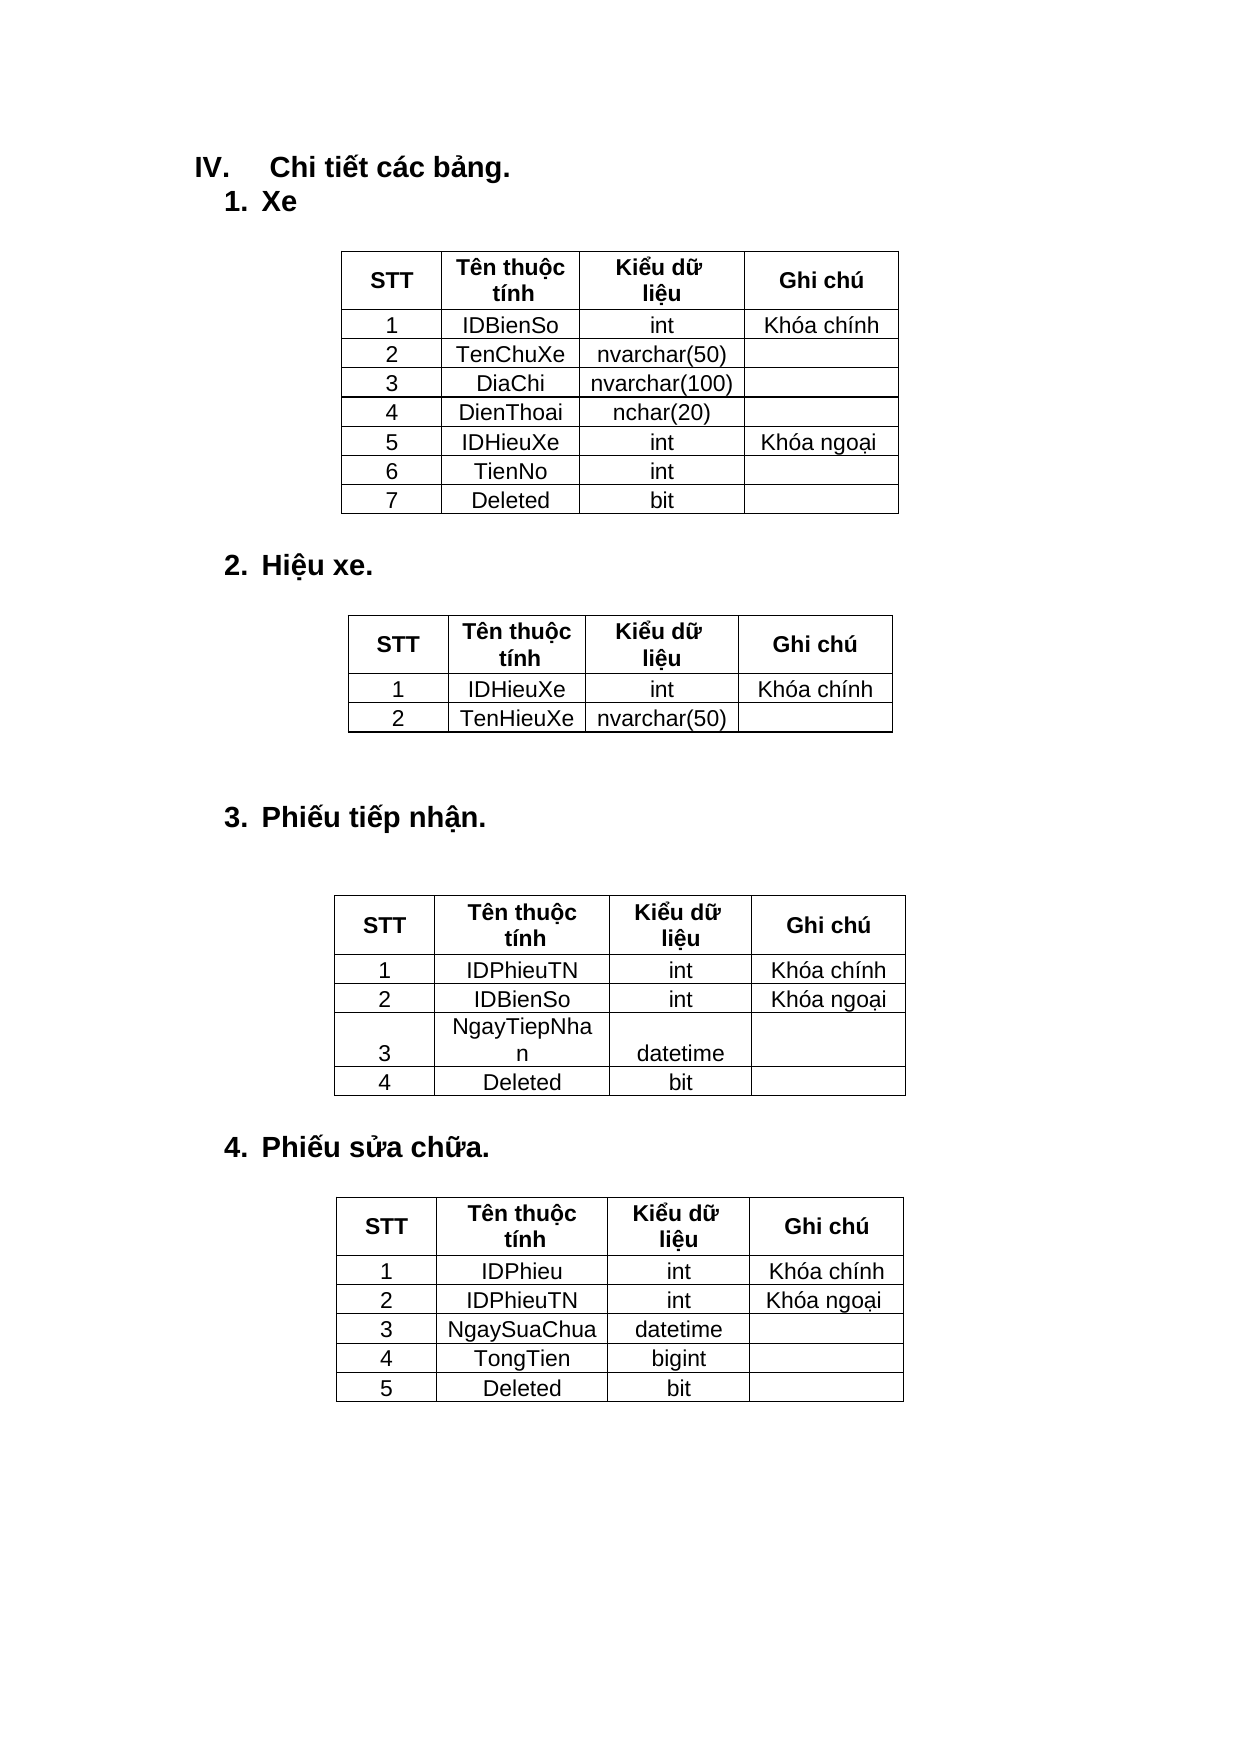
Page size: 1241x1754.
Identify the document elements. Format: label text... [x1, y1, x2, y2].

table_cell DienThoai [442, 398, 579, 426]
table_cell nchar(20) [580, 398, 744, 426]
list Phiếu tiếp nhận. [224, 799, 1090, 833]
table_cell int [580, 310, 744, 338]
table_cell bigint [608, 1344, 749, 1372]
table_header STT [337, 1198, 436, 1255]
table_cell Khóa chính [739, 674, 892, 702]
table_cell Deleted [437, 1373, 607, 1401]
table_cell nvarchar(50) [580, 339, 744, 367]
table_cell 5 [337, 1373, 436, 1401]
table_cell [750, 1373, 903, 1401]
table_cell 4 [342, 398, 441, 426]
table_cell Khóa ngoại [750, 1285, 903, 1313]
table_cell [752, 1013, 905, 1066]
table_header Tên thuộc tính [435, 896, 609, 954]
table_cell 2 [337, 1285, 436, 1313]
table_cell TenChuXe [442, 339, 579, 367]
table_cell int [580, 427, 744, 455]
table_cell [752, 1067, 905, 1095]
table_cell Deleted [435, 1067, 609, 1095]
table_cell IDBienSo [442, 310, 579, 338]
table_cell bit [610, 1067, 751, 1095]
table_cell nvarchar(50) [586, 703, 738, 731]
table_header STT [349, 616, 448, 673]
table_header Ghi chú [750, 1198, 903, 1255]
table_header Ghi chú [745, 252, 898, 309]
table_cell [739, 703, 892, 731]
table_header Tên thuộc tính [449, 616, 585, 673]
table_cell TenHieuXe [449, 703, 585, 731]
table_cell IDHieuXe [449, 674, 585, 702]
table_cell datetime [610, 1013, 751, 1066]
table_header Tên thuộc tính [437, 1198, 607, 1255]
table_cell 7 [342, 485, 441, 513]
table_cell IDHieuXe [442, 427, 579, 455]
table_cell 2 [349, 703, 448, 731]
table_cell int [608, 1285, 749, 1313]
table_cell 1 [349, 674, 448, 702]
table_cell 2 [335, 984, 434, 1012]
table_cell TienNo [442, 456, 579, 484]
table_cell 1 [335, 955, 434, 983]
list Hiệu xe. [224, 548, 1090, 581]
table_cell NgayTiepNhan [435, 1013, 609, 1066]
table_cell [745, 485, 898, 513]
table_header Kiểu dữ liệu [610, 896, 751, 954]
table_cell nvarchar(100) [580, 368, 744, 396]
table_cell Khóa chính [750, 1256, 903, 1284]
table_header STT [335, 896, 434, 954]
table_cell 5 [342, 427, 441, 455]
table_cell int [586, 674, 738, 702]
table_cell datetime [608, 1314, 749, 1342]
table_cell 4 [337, 1344, 436, 1372]
table_cell [745, 368, 898, 396]
table_cell Khóa ngoại [745, 427, 898, 455]
table_header Ghi chú [752, 896, 905, 954]
table_cell [750, 1344, 903, 1372]
table_cell [750, 1314, 903, 1342]
table_cell int [610, 984, 751, 1012]
table_cell [745, 398, 898, 426]
list Xe [224, 183, 1090, 217]
table_cell bit [580, 485, 744, 513]
table_cell 3 [335, 1013, 434, 1066]
table_cell IDPhieu [437, 1256, 607, 1284]
table_cell [745, 456, 898, 484]
table_cell 6 [342, 456, 441, 484]
table_cell [745, 339, 898, 367]
list Chi tiết các bảng. [194, 150, 1090, 183]
table_header Ghi chú [739, 616, 892, 673]
table_header STT [342, 252, 441, 309]
table_cell 4 [335, 1067, 434, 1095]
table_cell 2 [342, 339, 441, 367]
table_header Kiểu dữ liệu [586, 616, 738, 673]
table_cell 1 [342, 310, 441, 338]
table_cell IDBienSo [435, 984, 609, 1012]
table_cell int [610, 955, 751, 983]
table_cell 1 [337, 1256, 436, 1284]
table_cell int [580, 456, 744, 484]
table_cell IDPhieuTN [437, 1285, 607, 1313]
table_cell Deleted [442, 485, 579, 513]
table_header Kiểu dữ liệu [608, 1198, 749, 1255]
table_header Tên thuộc tính [442, 252, 579, 309]
table_cell Khóa chính [745, 310, 898, 338]
table_cell Khóa ngoại [752, 984, 905, 1012]
table_cell 3 [337, 1314, 436, 1342]
table_cell 3 [342, 368, 441, 396]
list Phiếu sửa chữa. [224, 1129, 1090, 1163]
table_cell DiaChi [442, 368, 579, 396]
table_header Kiểu dữ liệu [580, 252, 744, 309]
table_cell Khóa chính [752, 955, 905, 983]
table_cell IDPhieuTN [435, 955, 609, 983]
table_cell bit [608, 1373, 749, 1401]
table_cell int [608, 1256, 749, 1284]
table_cell NgaySuaChua [437, 1314, 607, 1342]
table_cell TongTien [437, 1344, 607, 1372]
